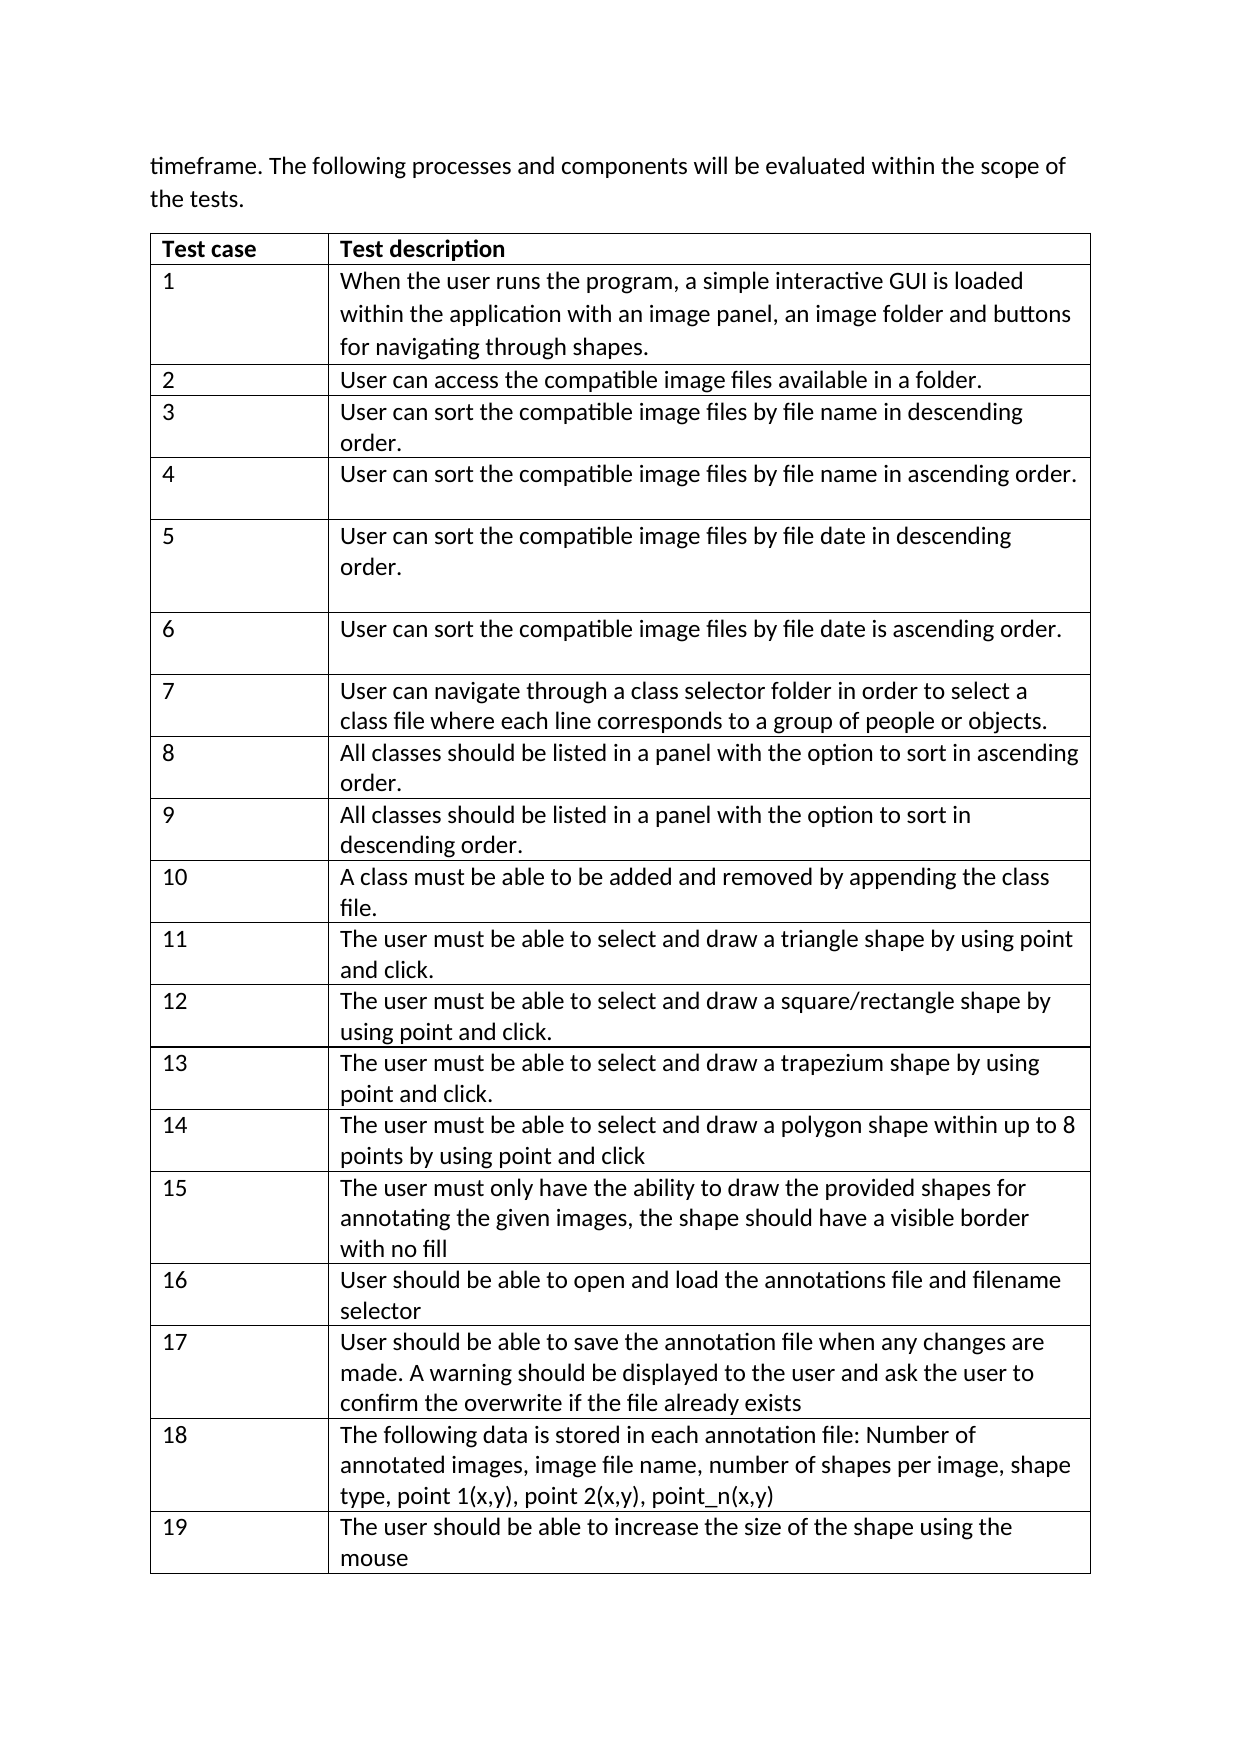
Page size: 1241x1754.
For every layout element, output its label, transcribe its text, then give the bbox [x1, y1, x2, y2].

table_cell 18 [151, 1419, 328, 1511]
table_cell 16 [151, 1264, 328, 1325]
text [150, 150, 1090, 213]
table_cell User can sort the compatible image files by file name in ascending order. [329, 458, 1090, 519]
table_cell 3 [151, 396, 328, 457]
table_cell 1 [151, 265, 328, 363]
table_cell When the user runs the program, a simple interactive GUI is loaded within the application with an image panel, an image folder and buttons for navigating through shapes. [329, 265, 1090, 363]
table_cell The user should be able to increase the size of the shape using the mouse [329, 1512, 1090, 1573]
table_cell 14 [151, 1110, 328, 1171]
table_cell All classes should be listed in a panel with the option to sort in descending order. [329, 799, 1090, 860]
table_cell User should be able to open and load the annotations file and filename selector [329, 1264, 1090, 1325]
table_cell User can access the compatible image files available in a folder. [329, 365, 1090, 395]
table_cell User can navigate through a class selector folder in order to select a class file where each line corresponds to a group of people or objects. [329, 675, 1090, 736]
table_cell 8 [151, 737, 328, 798]
table_cell The following data is stored in each annotation file: Number of annotated images, image file name, number of shapes per image, shape type, point 1(x,y), point 2(x,y), point_n(x,y) [329, 1419, 1090, 1511]
table_cell User can sort the compatible image files by file date is ascending order. [329, 613, 1090, 674]
table_cell 4 [151, 458, 328, 519]
table_cell A class must be able to be added and removed by appending the class file. [329, 861, 1090, 922]
table_cell All classes should be listed in a panel with the option to sort in ascending order. [329, 737, 1090, 798]
table_cell User should be able to save the annotation file when any changes are made. A warning should be displayed to the user and ask the user to confirm the overwrite if the file already exists [329, 1326, 1090, 1418]
table_cell The user must only have the ability to draw the provided shapes for annotating the given images, the shape should have a visible border with no fill [329, 1172, 1090, 1263]
table_cell 2 [151, 365, 328, 395]
table_cell The user must be able to select and draw a square/rectangle shape by using point and click. [329, 985, 1090, 1046]
table_cell 11 [151, 923, 328, 984]
table_cell User can sort the compatible image files by file name in descending order. [329, 396, 1090, 457]
table_cell 10 [151, 861, 328, 922]
table_cell 9 [151, 799, 328, 860]
table_cell The user must be able to select and draw a polygon shape within up to 8 points by using point and click [329, 1110, 1090, 1171]
table_cell 17 [151, 1326, 328, 1418]
table_cell 19 [151, 1512, 328, 1573]
table_cell 7 [151, 675, 328, 736]
table_cell 15 [151, 1172, 328, 1263]
table_cell 5 [151, 520, 328, 612]
table_cell 6 [151, 613, 328, 674]
table_cell The user must be able to select and draw a triangle shape by using point and click. [329, 923, 1090, 984]
table_cell User can sort the compatible image files by file date in descending order. [329, 520, 1090, 612]
table_cell 13 [151, 1048, 328, 1108]
table_cell 12 [151, 985, 328, 1046]
table_header Test case [151, 234, 328, 264]
table_cell The user must be able to select and draw a trapezium shape by using point and click. [329, 1048, 1090, 1108]
table_header Test description [329, 234, 1090, 264]
